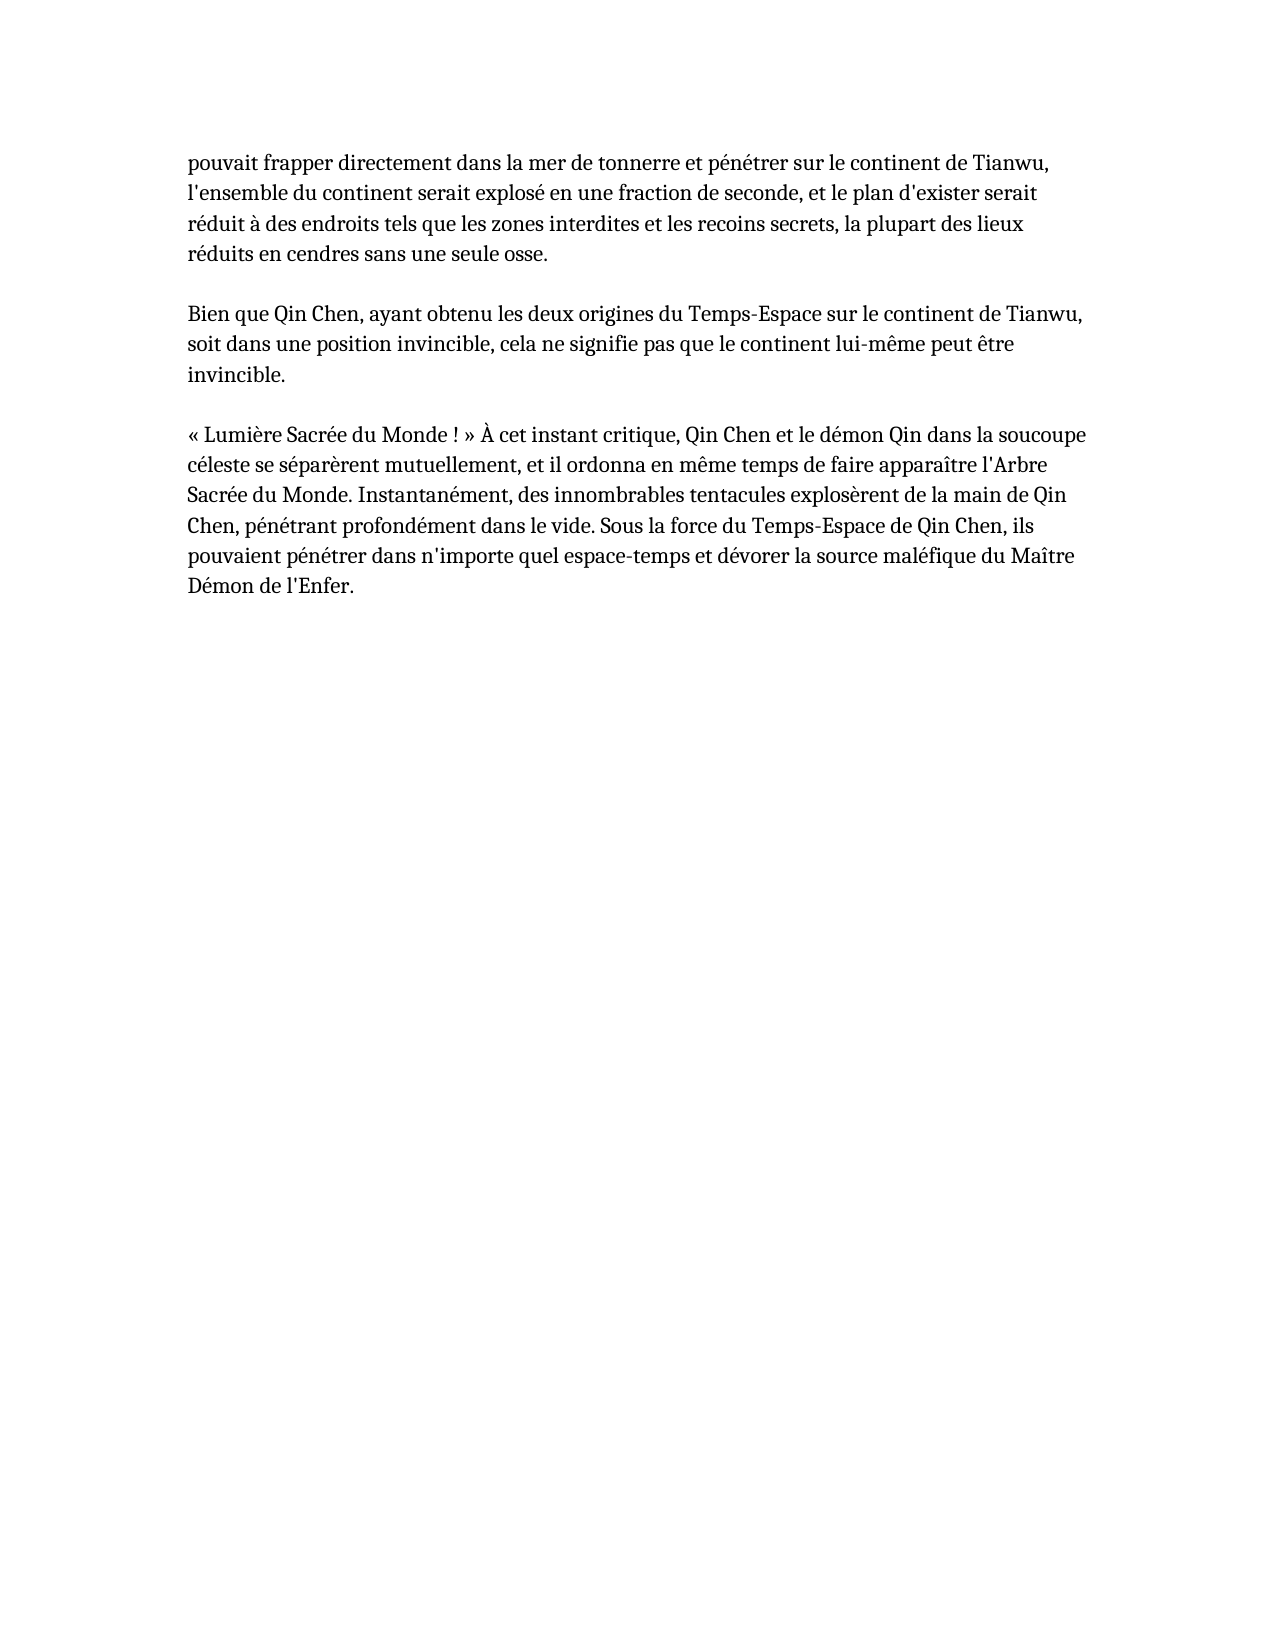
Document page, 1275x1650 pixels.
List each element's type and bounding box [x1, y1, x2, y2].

text [187, 150, 1087, 599]
